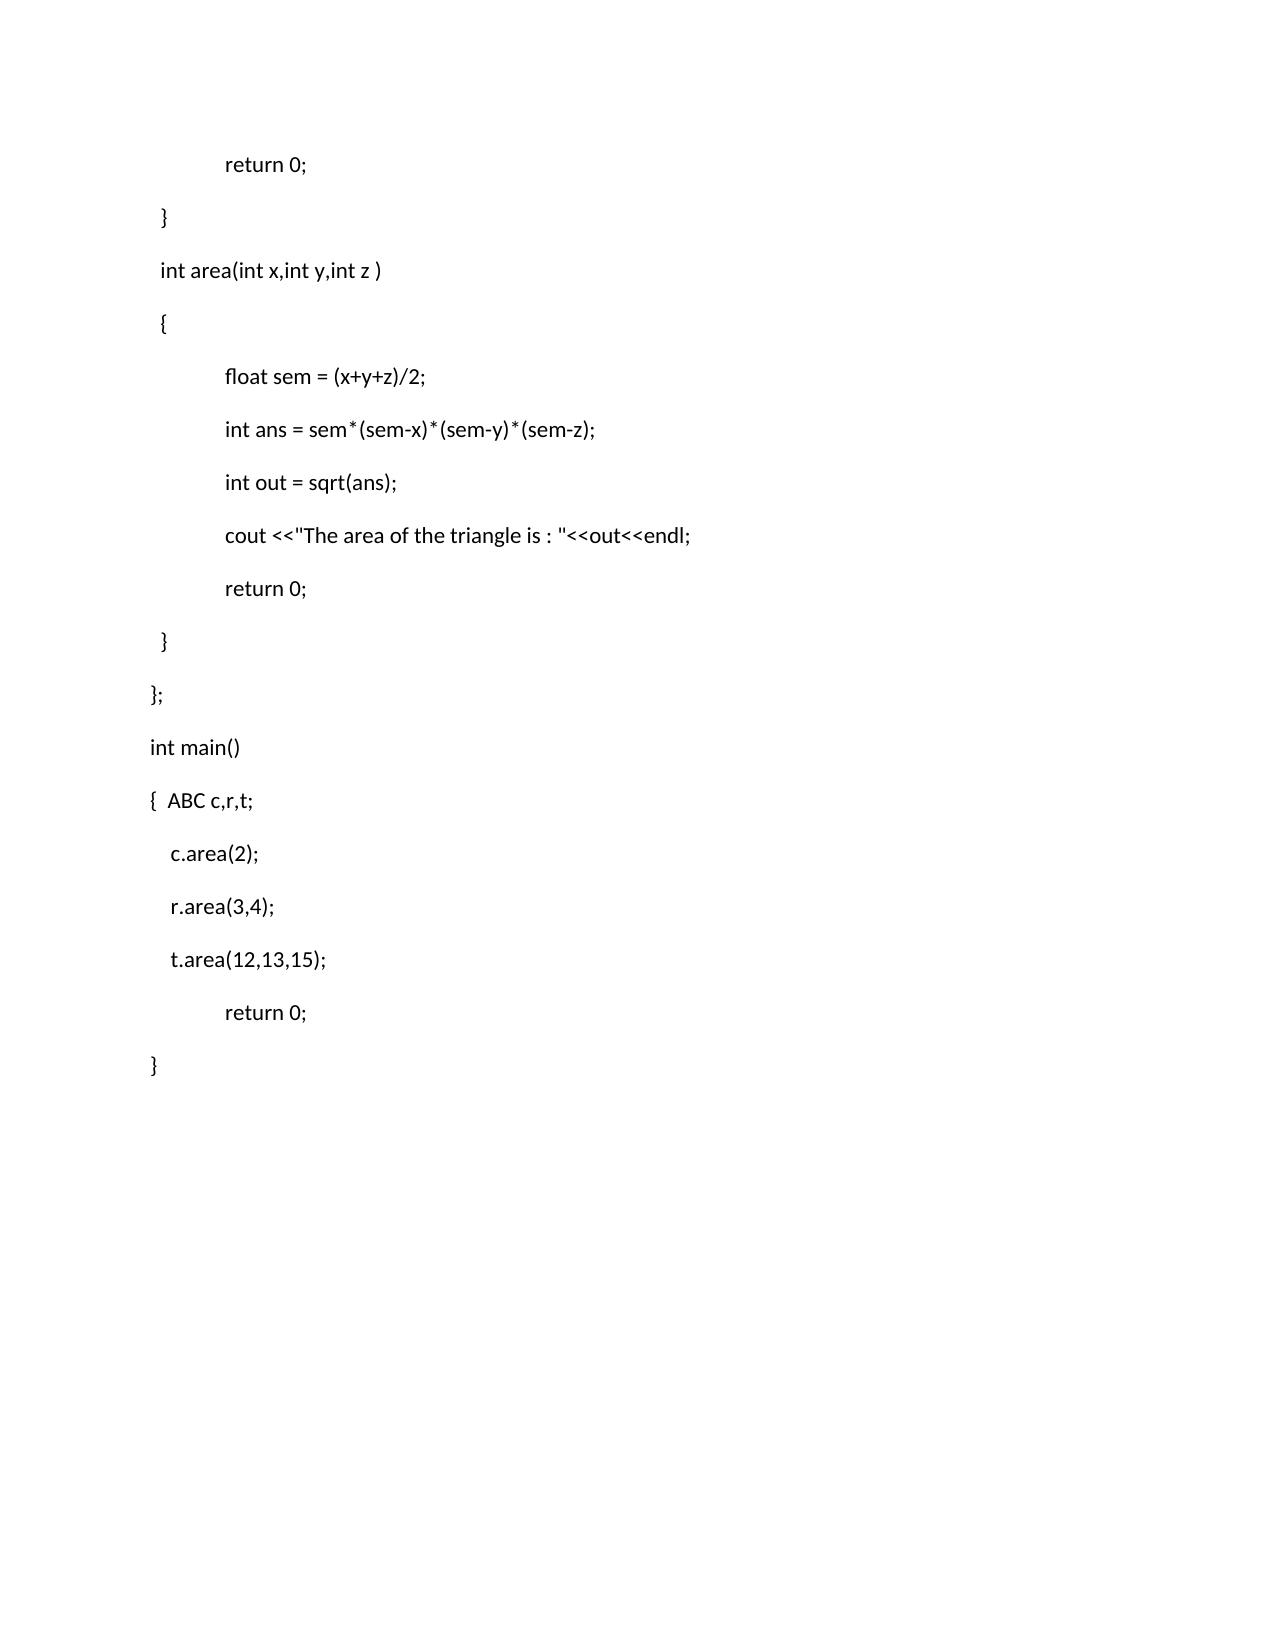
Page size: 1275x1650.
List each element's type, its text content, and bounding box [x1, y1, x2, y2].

text int ans = sem*(sem-x)*(sem-y)*(sem-z); [150, 415, 1125, 443]
text } [150, 1051, 1125, 1079]
text return 0; [150, 574, 1125, 602]
text } [150, 203, 1125, 231]
text } [150, 627, 1125, 655]
text { ABC c,r,t; [150, 786, 1125, 814]
text r.area(3,4); [150, 892, 1125, 920]
text cout <<"The area of the triangle is : "<<out<<endl; [150, 521, 1125, 549]
text return 0; [150, 150, 1125, 178]
text t.area(12,13,15); [150, 945, 1125, 973]
text { [150, 309, 1125, 337]
text int area(int x,int y,int z ) [150, 256, 1125, 284]
text int main() [150, 733, 1125, 761]
text c.area(2); [150, 839, 1125, 867]
text return 0; [150, 998, 1125, 1026]
text float sem = (x+y+z)/2; [150, 362, 1125, 390]
text int out = sqrt(ans); [150, 468, 1125, 496]
text }; [150, 680, 1125, 708]
